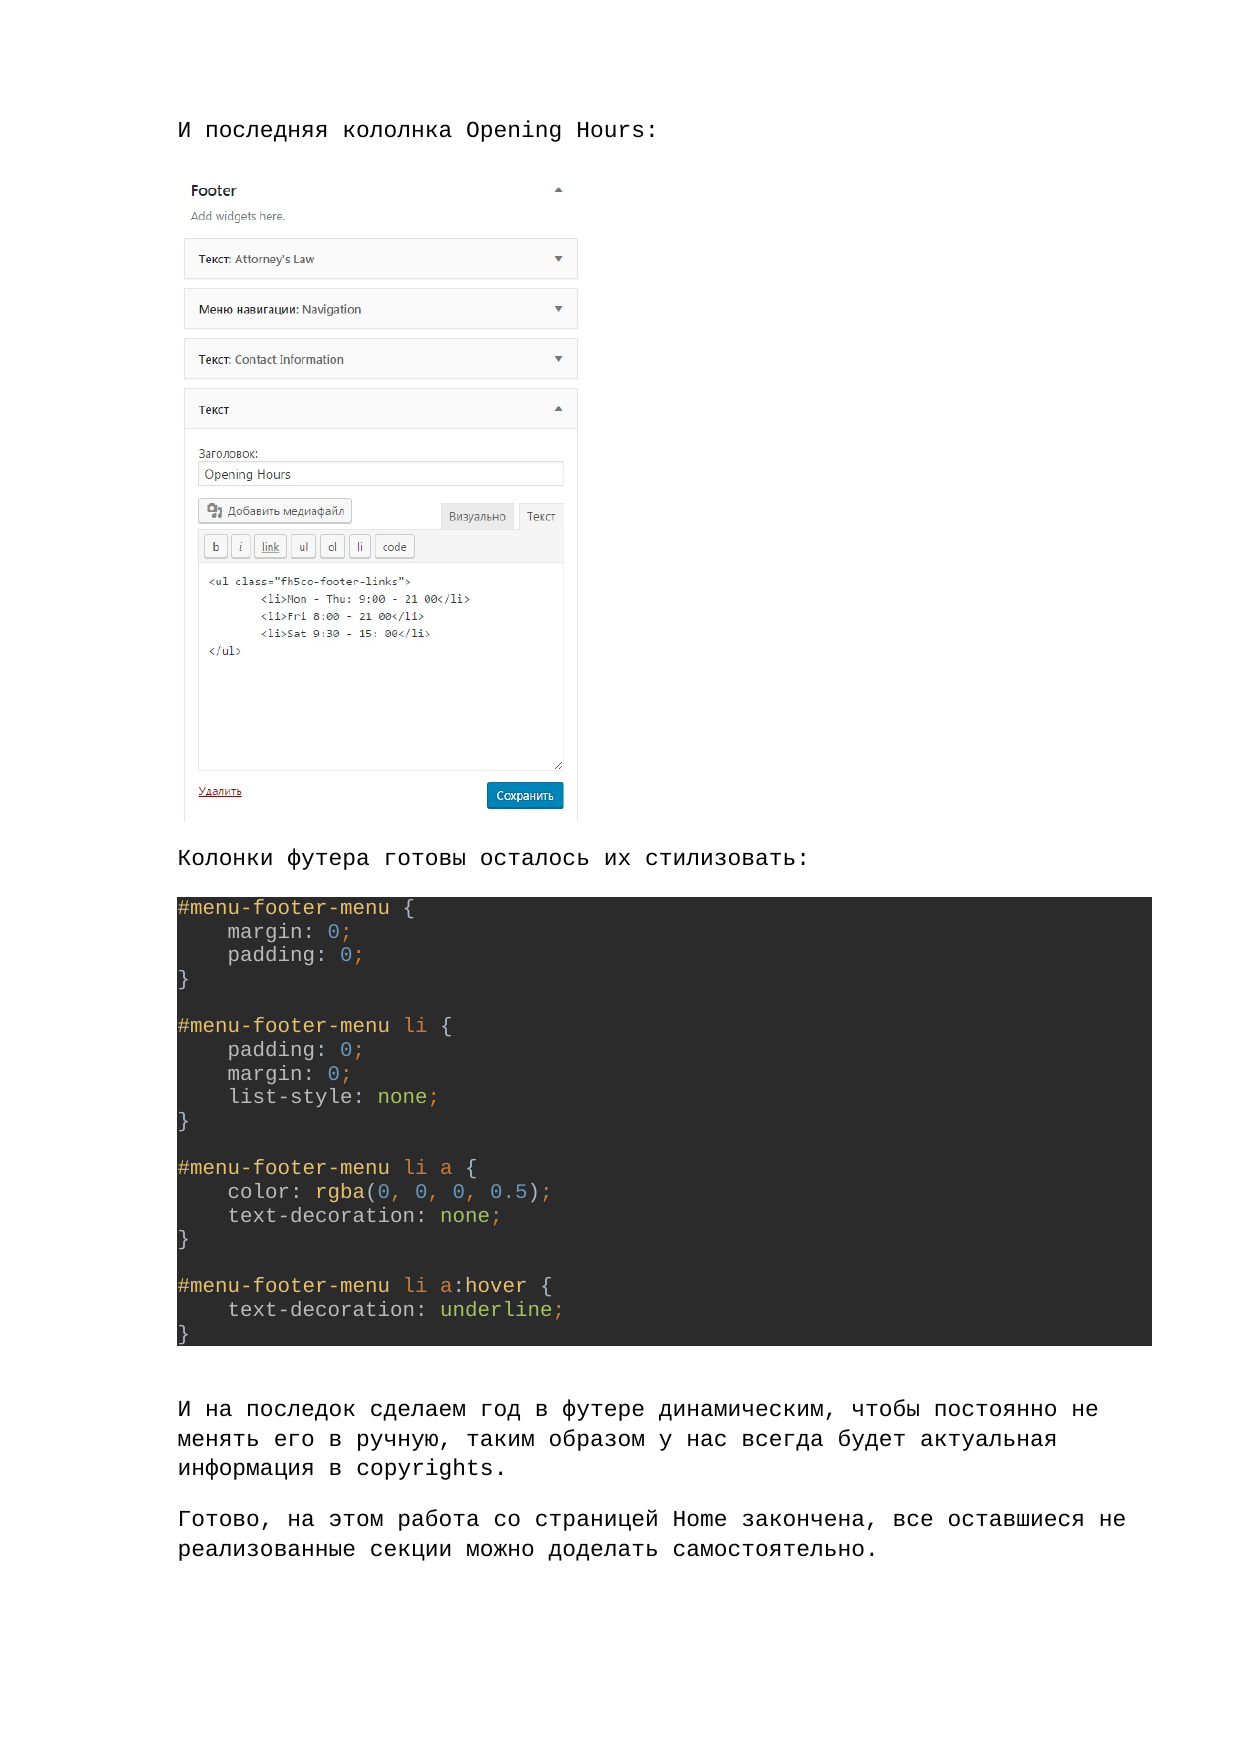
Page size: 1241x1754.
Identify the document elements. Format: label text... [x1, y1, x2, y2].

text Колонки футера готовы осталось их стилизовать: [177, 847, 1152, 872]
text Готово, на этом работа со страницей Home закончена, все оставшиеся не реализованные секции можно доделать самостоятельно. [177, 1507, 1152, 1563]
text И на последок сделаем год в футере динамическим, чтобы постоянно не менять его в ручную, таким образом у нас всегда будет актуальная информация в copyrights. [177, 1397, 1152, 1483]
text И последняя кололнка Opening Hours: [177, 118, 1152, 144]
text #menu-footer-menu { margin: 0; padding: 0; } #menu-footer-menu li { padding: 0; margin: 0; list-style: none; } #menu-footer-menu li a { color: rgba(0, 0, 0, 0.5); text-decoration: none; } #menu-footer-menu li a:hover { text-decoration: underline; } [177, 897, 1152, 1346]
picture [177, 168, 584, 822]
